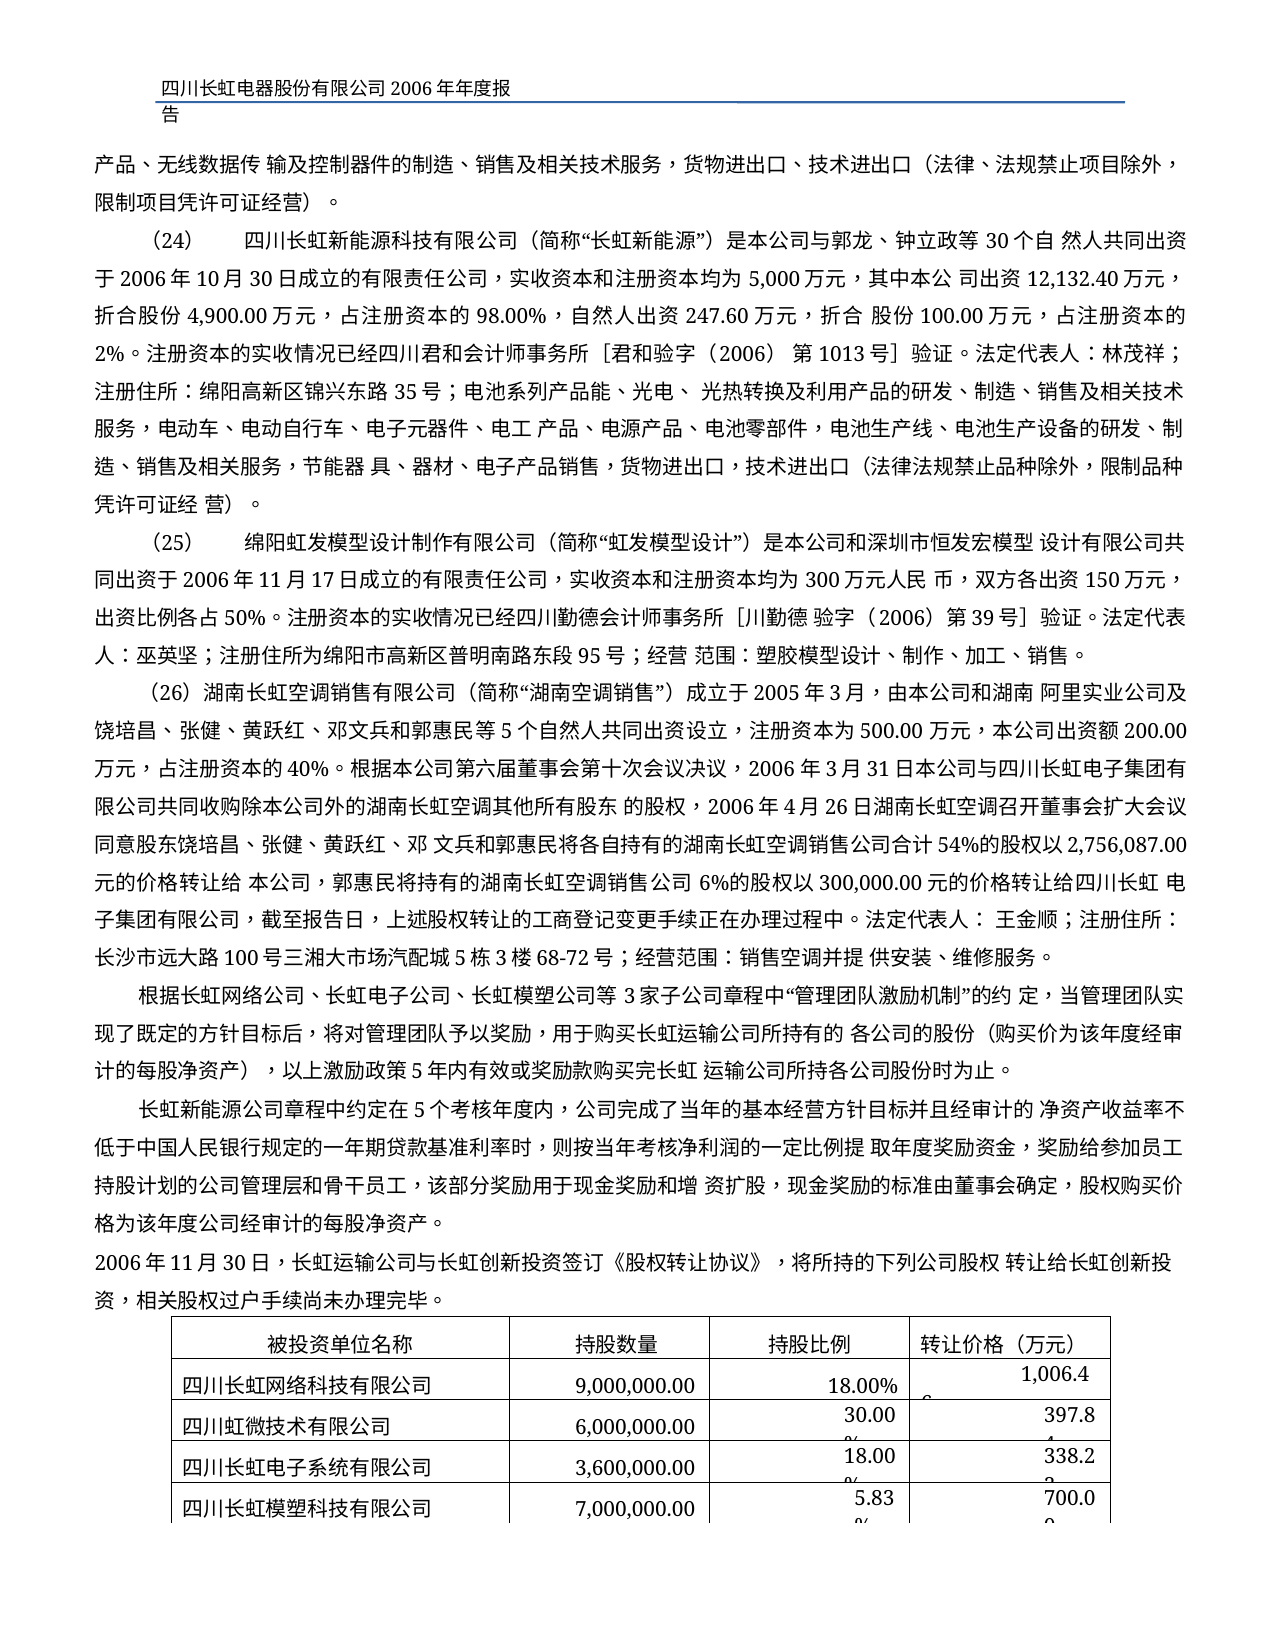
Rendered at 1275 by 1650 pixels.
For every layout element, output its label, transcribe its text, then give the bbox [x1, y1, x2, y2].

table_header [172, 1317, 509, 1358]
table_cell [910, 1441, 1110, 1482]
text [94, 142, 1187, 218]
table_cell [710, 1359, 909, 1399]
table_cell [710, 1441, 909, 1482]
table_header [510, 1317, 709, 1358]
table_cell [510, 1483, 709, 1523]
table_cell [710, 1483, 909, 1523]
text 长虹新能源公司章程中约定在5个考核年度内，公司完成了当年的基本经营方针目标并且经审计的 净资产收益率不低于中国人民银行规定的一年期贷款基准利率时，则按当年考核净利润的一定比例提 取年度奖励资金，奖励给参加员工持股计划的公司管理层和骨干员工，该部分奖励用于现金奖励和增 资扩股，现金奖励的标准由董事会确定，股权购买价格为该年度公司经审计的每股净资产。 [94, 1087, 1187, 1239]
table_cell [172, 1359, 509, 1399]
text （25） 绵阳虹发模型设计制作有限公司（简称“虹发模型设计”）是本公司和深圳市恒发宏模型 设计有限公司共同出资于2006年11月17日成立的有限责任公司，实收资本和注册资本均为300万元人民 币，双方各出资150万元，出资比例各占50%。注册资本的实收情况已经四川勤德会计师事务所［川勤德 验字（2006）第39号］验证。法定代表人：巫英坚；注册住所为绵阳市高新区普明南路东段95号；经营 范围：塑胶模型设计、制作、加工、销售。 [94, 520, 1187, 671]
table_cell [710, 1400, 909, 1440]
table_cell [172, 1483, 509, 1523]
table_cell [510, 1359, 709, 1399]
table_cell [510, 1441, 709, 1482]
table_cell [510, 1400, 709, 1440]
text （24） 四川长虹新能源科技有限公司（简称“长虹新能源”）是本公司与郭龙、钟立政等30个自 然人共同出资于2006年10月30日成立的有限责任公司，实收资本和注册资本均为5,000万元，其中本公 司出资12,132.40万元，折合股份4,900.00万元，占注册资本的98.00%，自然人出资247.60万元，折合 股份100.00万元，占注册资本的2%。注册资本的实收情况已经四川君和会计师事务所［君和验字（2006） 第1013号］验证。法定代表人：林茂祥；注册住所：绵阳高新区锦兴东路35号；电池系列产品能、光电、 光热转换及利用产品的研发、制造、销售及相关技术服务，电动车、电动自行车、电子元器件、电工 产品、电源产品、电池零部件，电池生产线、电池生产设备的研发、制造、销售及相关服务，节能器 具、器材、电子产品销售，货物进出口，技术进出口（法律法规禁止品种除外，限制品种凭许可证经 营）。 [94, 218, 1187, 520]
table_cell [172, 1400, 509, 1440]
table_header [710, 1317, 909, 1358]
text （26）湖南长虹空调销售有限公司（简称“湖南空调销售”）成立于2005年3月，由本公司和湖南 阿里实业公司及饶培昌、张健、黄跃红、邓文兵和郭惠民等5个自然人共同出资设立，注册资本为500.00 万元，本公司出资额200.00万元，占注册资本的40%。根据本公司第六届董事会第十次会议决议，2006 年3月31日本公司与四川长虹电子集团有限公司共同收购除本公司外的湖南长虹空调其他所有股东 的股权，2006年4月26日湖南长虹空调召开董事会扩大会议同意股东饶培昌、张健、黄跃红、邓 文兵和郭惠民将各自持有的湖南长虹空调销售公司合计54%的股权以2,756,087.00元的价格转让给 本公司，郭惠民将持有的湖南长虹空调销售公司6%的股权以300,000.00元的价格转让给四川长虹 电子集团有限公司，截至报告日，上述股权转让的工商登记变更手续正在办理过程中。法定代表人： 王金顺；注册住所：长沙市远大路100号三湘大市场汽配城5栋3楼68-72号；经营范围：销售空调并提 供安装、维修服务。 [94, 671, 1187, 973]
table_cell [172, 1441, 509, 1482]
text 2006年11月30日，长虹运输公司与长虹创新投资签订《股权转让协议》，将所持的下列公司股权 转让给长虹创新投资，相关股权过户手续尚未办理完毕。 [94, 1239, 1187, 1316]
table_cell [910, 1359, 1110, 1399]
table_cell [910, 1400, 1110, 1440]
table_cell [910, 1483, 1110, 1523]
text 根据长虹网络公司、长虹电子公司、长虹模塑公司等3家子公司章程中“管理团队激励机制”的约 定，当管理团队实现了既定的方针目标后，将对管理团队予以奖励，用于购买长虹运输公司所持有的 各公司的股份（购买价为该年度经审计的每股净资产），以上激励政策5年内有效或奖励款购买完长虹 运输公司所持各公司股份时为止。 [94, 973, 1187, 1087]
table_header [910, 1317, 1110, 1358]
